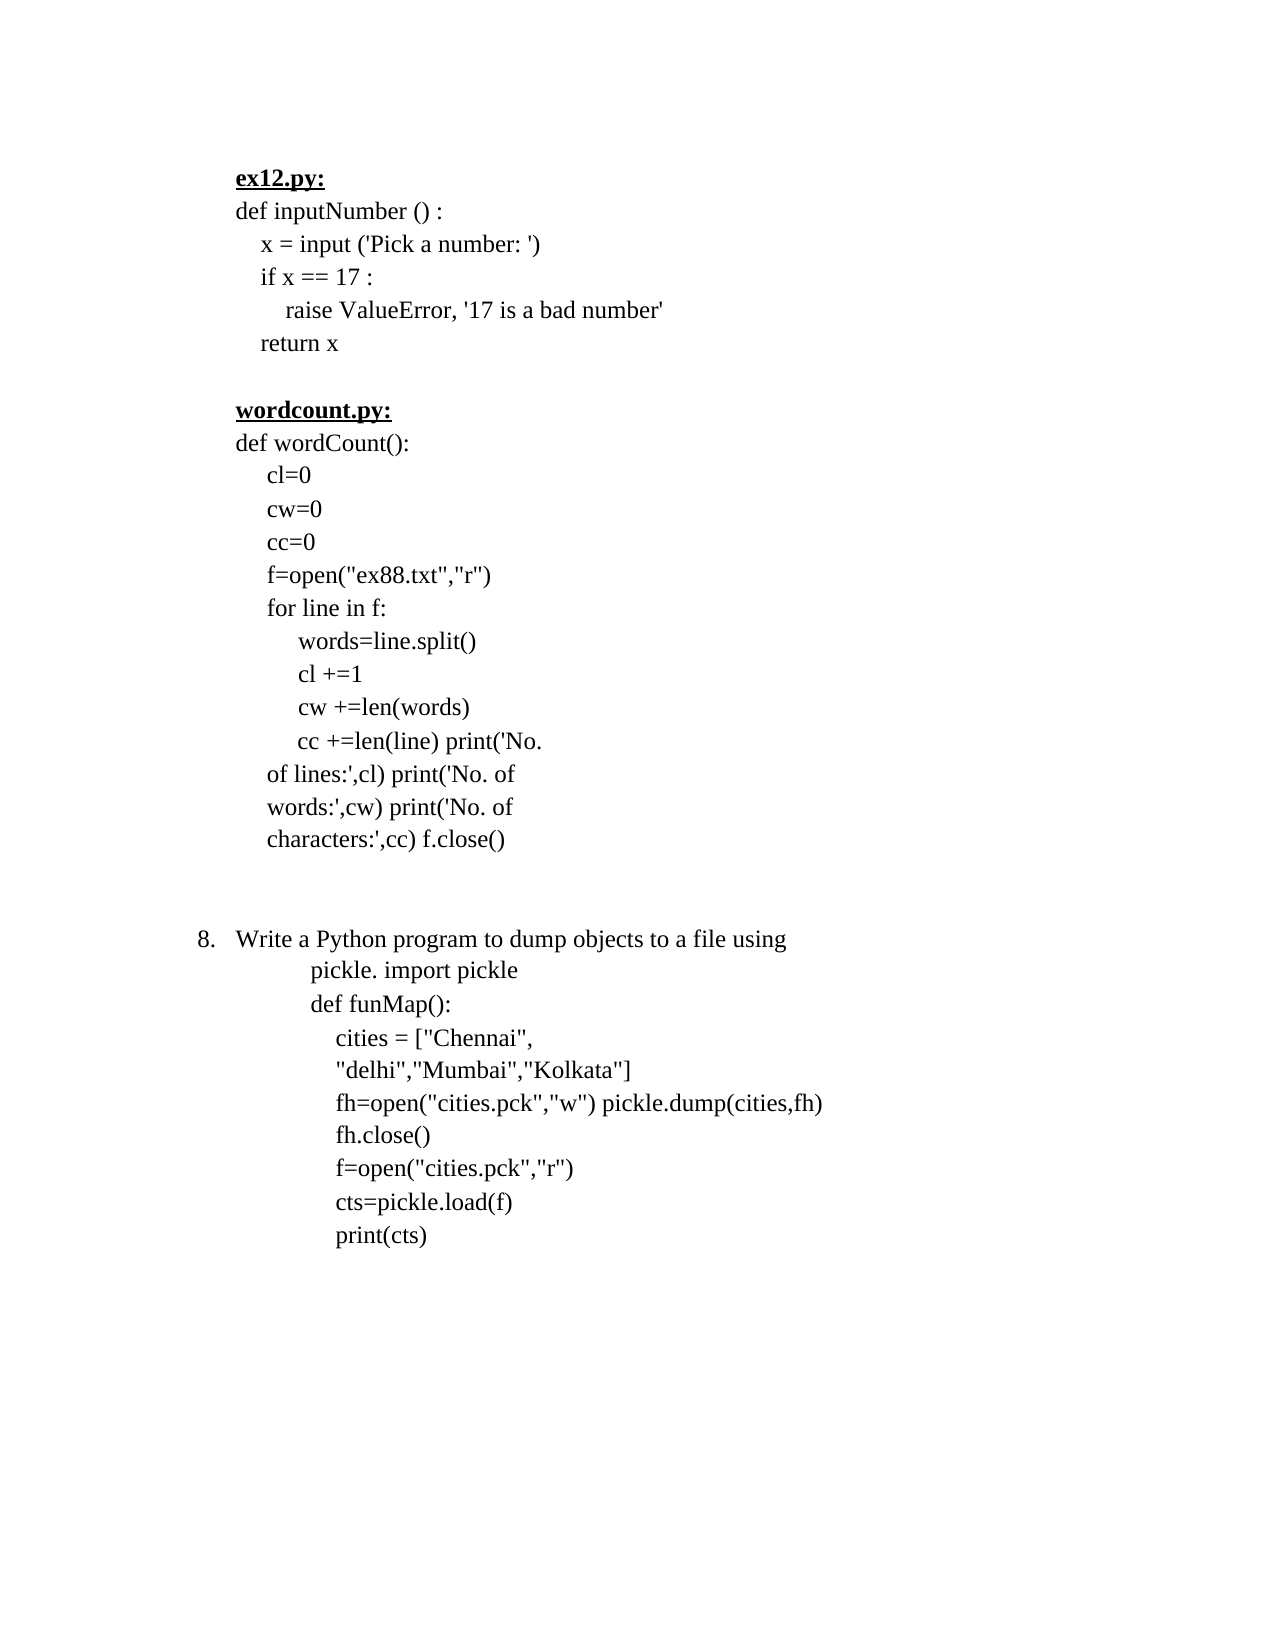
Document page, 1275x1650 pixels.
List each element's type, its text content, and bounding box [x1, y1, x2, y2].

text return x [260, 328, 1125, 357]
text cts=pickle.load(f) [335, 1187, 1125, 1216]
text cl +=1 [298, 659, 1125, 688]
text ex12.py: [235, 163, 1125, 192]
text cl=0 [267, 461, 1125, 489]
text x = input ('Pick a number: ') [260, 229, 1125, 258]
text fh.close() [335, 1121, 1125, 1149]
text cw +=len(words) [298, 692, 1125, 721]
text for line in f: [267, 593, 1125, 622]
text raise ValueError, '17 is a bad number' [285, 295, 1125, 324]
text def inputNumber () : [235, 196, 1125, 225]
text wordcount.py: [235, 395, 1125, 424]
text words=line.split() [298, 626, 1125, 655]
text cities = ["Chennai", "delhi","Mumbai","Kolkata"] fh=open("cities.pck","w") pickle.dump(cities,fh) [335, 1023, 833, 1116]
text f=open("ex88.txt","r") [267, 560, 1125, 589]
text f=open("cities.pck","r") [335, 1153, 1125, 1182]
text def funMap(): [310, 989, 1125, 1017]
list Write a Python program to dump objects to a file using pickle. import pickle [197, 924, 858, 984]
text cw=0 [267, 494, 1125, 523]
list +=len(line) print('No. of lines:',cl) print('No. of words:',cw) print('No. of characters:',cc) f.close() [267, 726, 546, 853]
text if x == 17 : [260, 262, 1125, 291]
text cc=0 [267, 527, 1125, 556]
text print(cts) [335, 1220, 1125, 1248]
text def wordCount(): [235, 428, 1125, 456]
